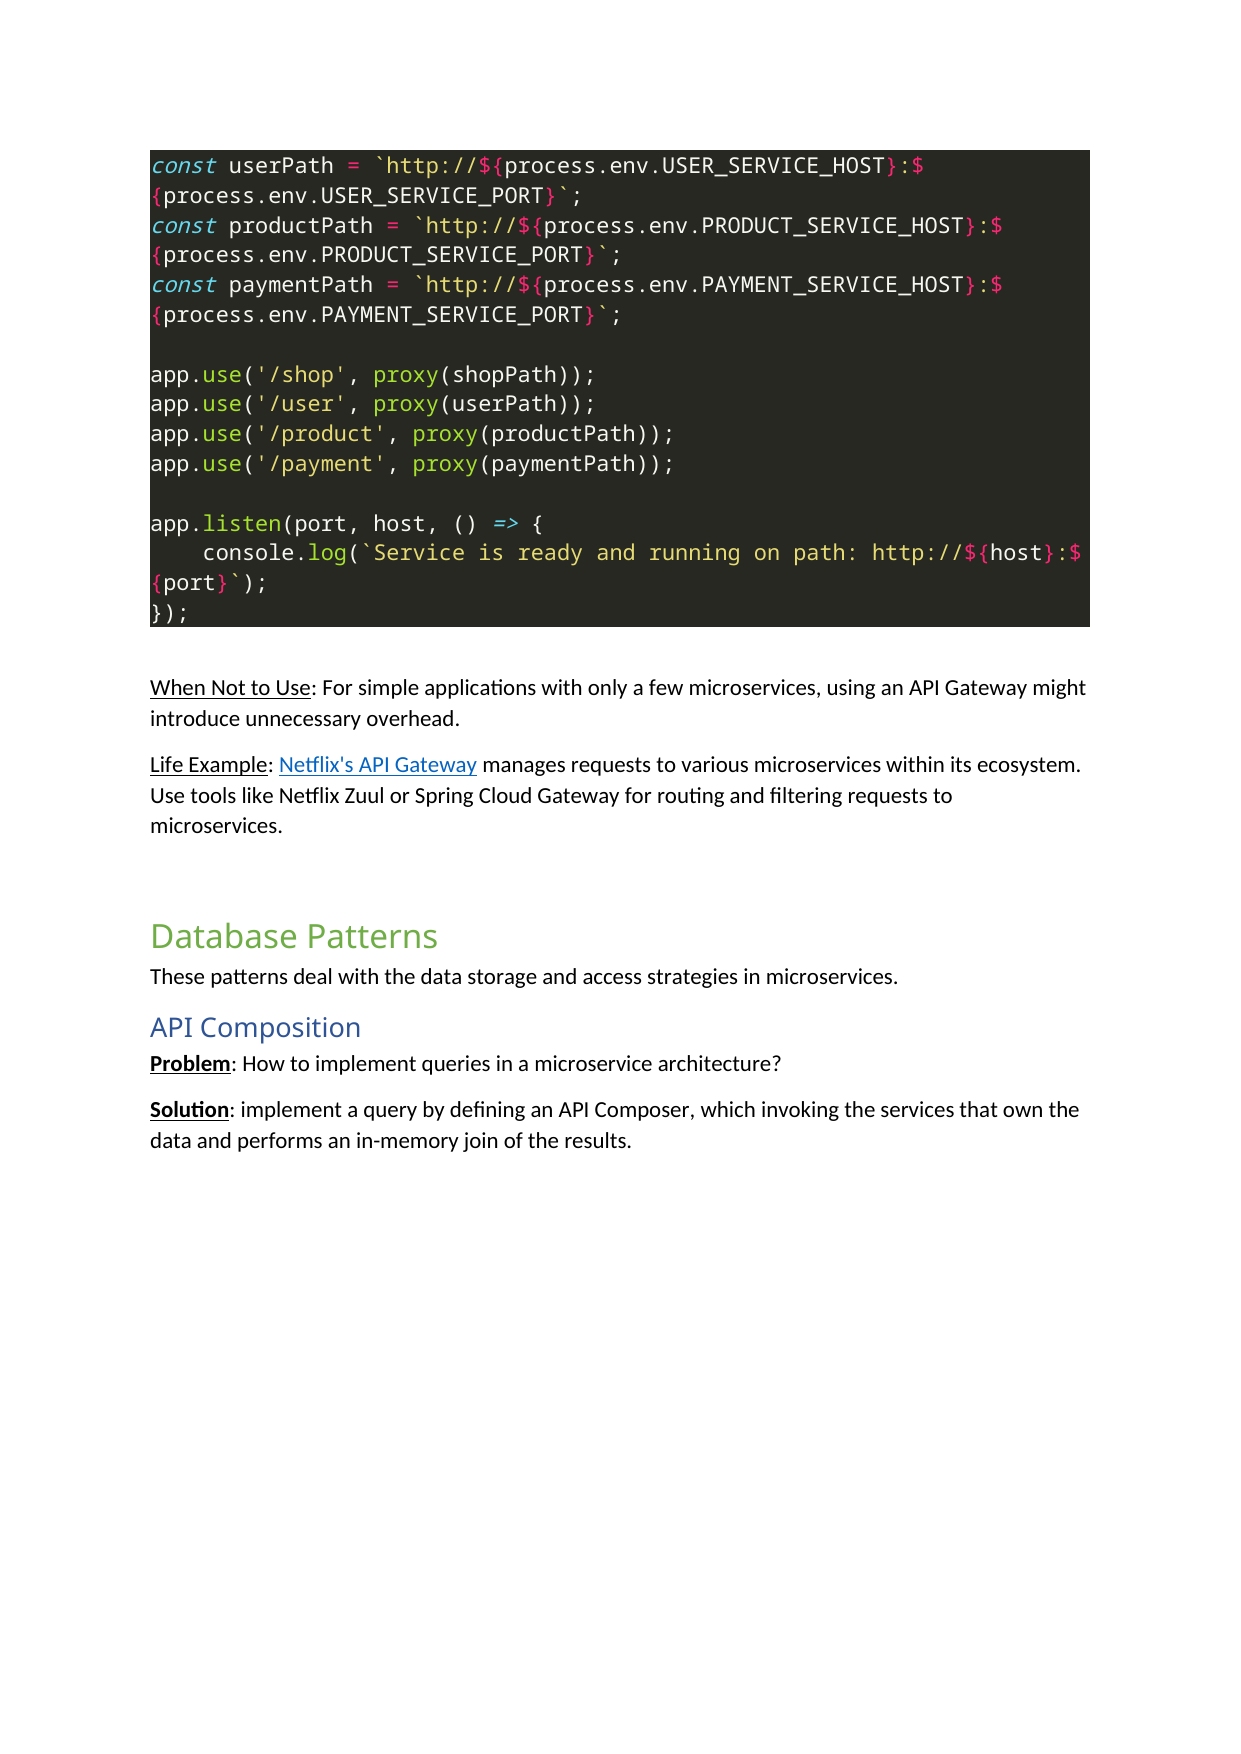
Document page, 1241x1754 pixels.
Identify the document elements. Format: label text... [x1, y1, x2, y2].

text const productPath = `http://${process.env.PRODUCT_SERVICE_HOST}:${process.env.PRODUCT_SERVICE_PORT}`; [150, 209, 1090, 269]
text }); [150, 597, 1090, 627]
text These patterns deal with the data storage and access strategies in microservices. [150, 962, 1090, 990]
text Solution: implement a query by defining an API Composer, which invoking the services that own the data and performs an in-memory join of the results. [150, 1096, 1090, 1154]
text app.use('/payment', proxy(paymentPath)); [150, 448, 1090, 478]
text When Not to Use: For simple applications with only a few microservices, using an API Gateway might introduce unnecessary overhead. [150, 673, 1090, 732]
text app.listen(port, host, () => { [150, 507, 1090, 537]
text app.use('/user', proxy(userPath)); [150, 388, 1090, 418]
subtitle API Composition [150, 1009, 1090, 1046]
subtitle Database Patterns [150, 913, 1090, 958]
text Problem: How to implement queries in a microservice architecture? [150, 1049, 1090, 1077]
text console.log(`Service is ready and running on path: http://${host}:${port}`); [150, 537, 1090, 597]
text const paymentPath = `http://${process.env.PAYMENT_SERVICE_HOST}:${process.env.PAYMENT_SERVICE_PORT}`; [150, 269, 1090, 329]
text app.use('/product', proxy(productPath)); [150, 418, 1090, 448]
text const userPath = `http://${process.env.USER_SERVICE_HOST}:${process.env.USER_SERVICE_PORT}`; [150, 150, 1090, 209]
text app.use('/shop', proxy(shopPath)); [150, 358, 1090, 388]
text Life Example: Netflix's API Gateway manages requests to various microservices within its ecosystem. Use tools like Netflix Zuul or Spring Cloud Gateway for routing and filtering requests to microservices. [150, 751, 1090, 839]
